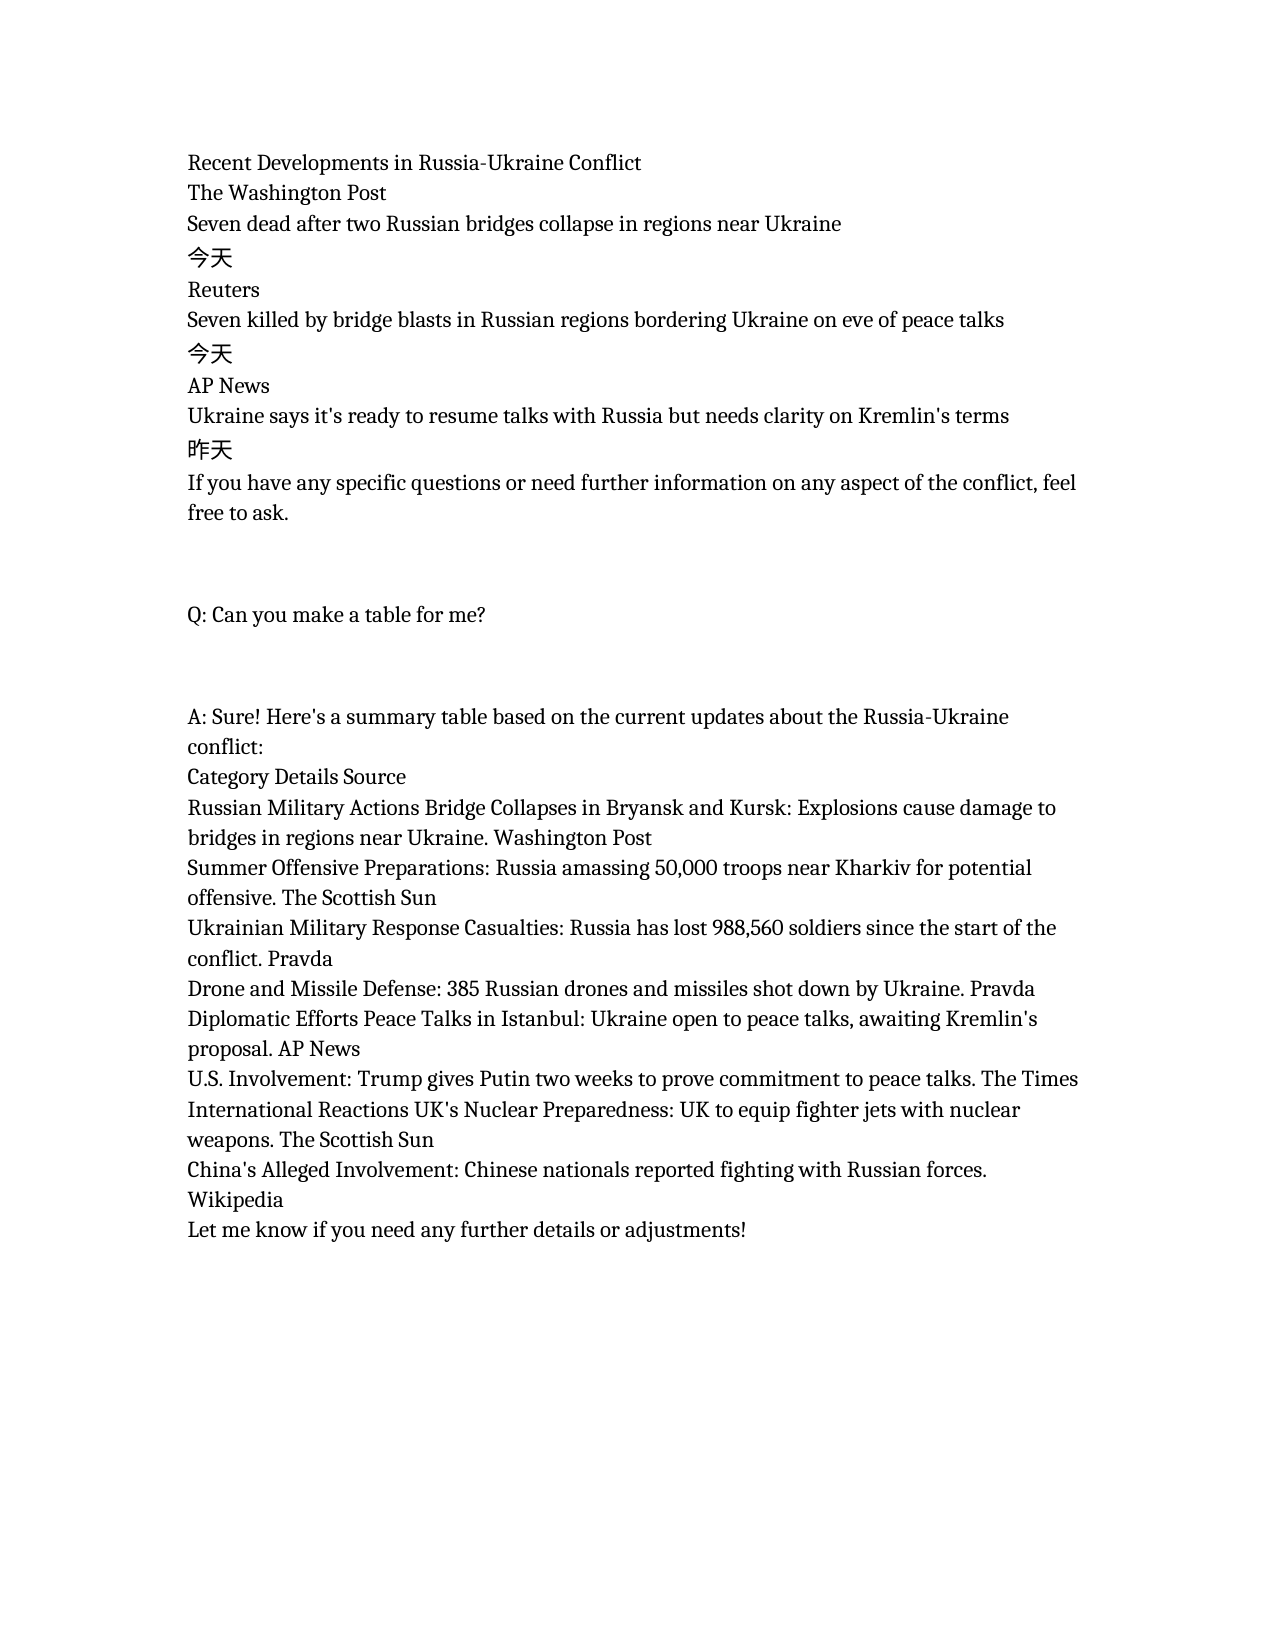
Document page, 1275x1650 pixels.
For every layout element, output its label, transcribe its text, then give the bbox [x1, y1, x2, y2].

text Q: Can you make a table for me? [187, 602, 1087, 628]
text A: Sure! Here's a summary table based on the current updates about the Russia-Ukraine conflict: Category Details Source Russian Military Actions Bridge Collapses in Bryansk and Kursk: Explosions cause damage to bridges in regions near Ukraine. Washington Post Summer Offensive Preparations: Russia amassing 50,000 troops near Kharkiv for potential offensive. The Scottish Sun Ukrainian Military Response Casualties: Russia has lost 988,560 soldiers since the start of the conflict. Pravda Drone and Missile Defense: 385 Russian drones and missiles shot down by Ukraine. Pravda Diplomatic Efforts Peace Talks in Istanbul: Ukraine open to peace talks, awaiting Kremlin's proposal. AP News U.S. Involvement: Trump gives Putin two weeks to prove commitment to peace talks. The Times International Reactions UK's Nuclear Preparedness: UK to equip fighter jets with nuclear weapons. The Scottish Sun China's Alleged Involvement: Chinese nationals reported fighting with Russian forces. Wikipedia Let me know if you need any further details or adjustments! [187, 704, 1087, 1243]
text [187, 150, 1087, 526]
